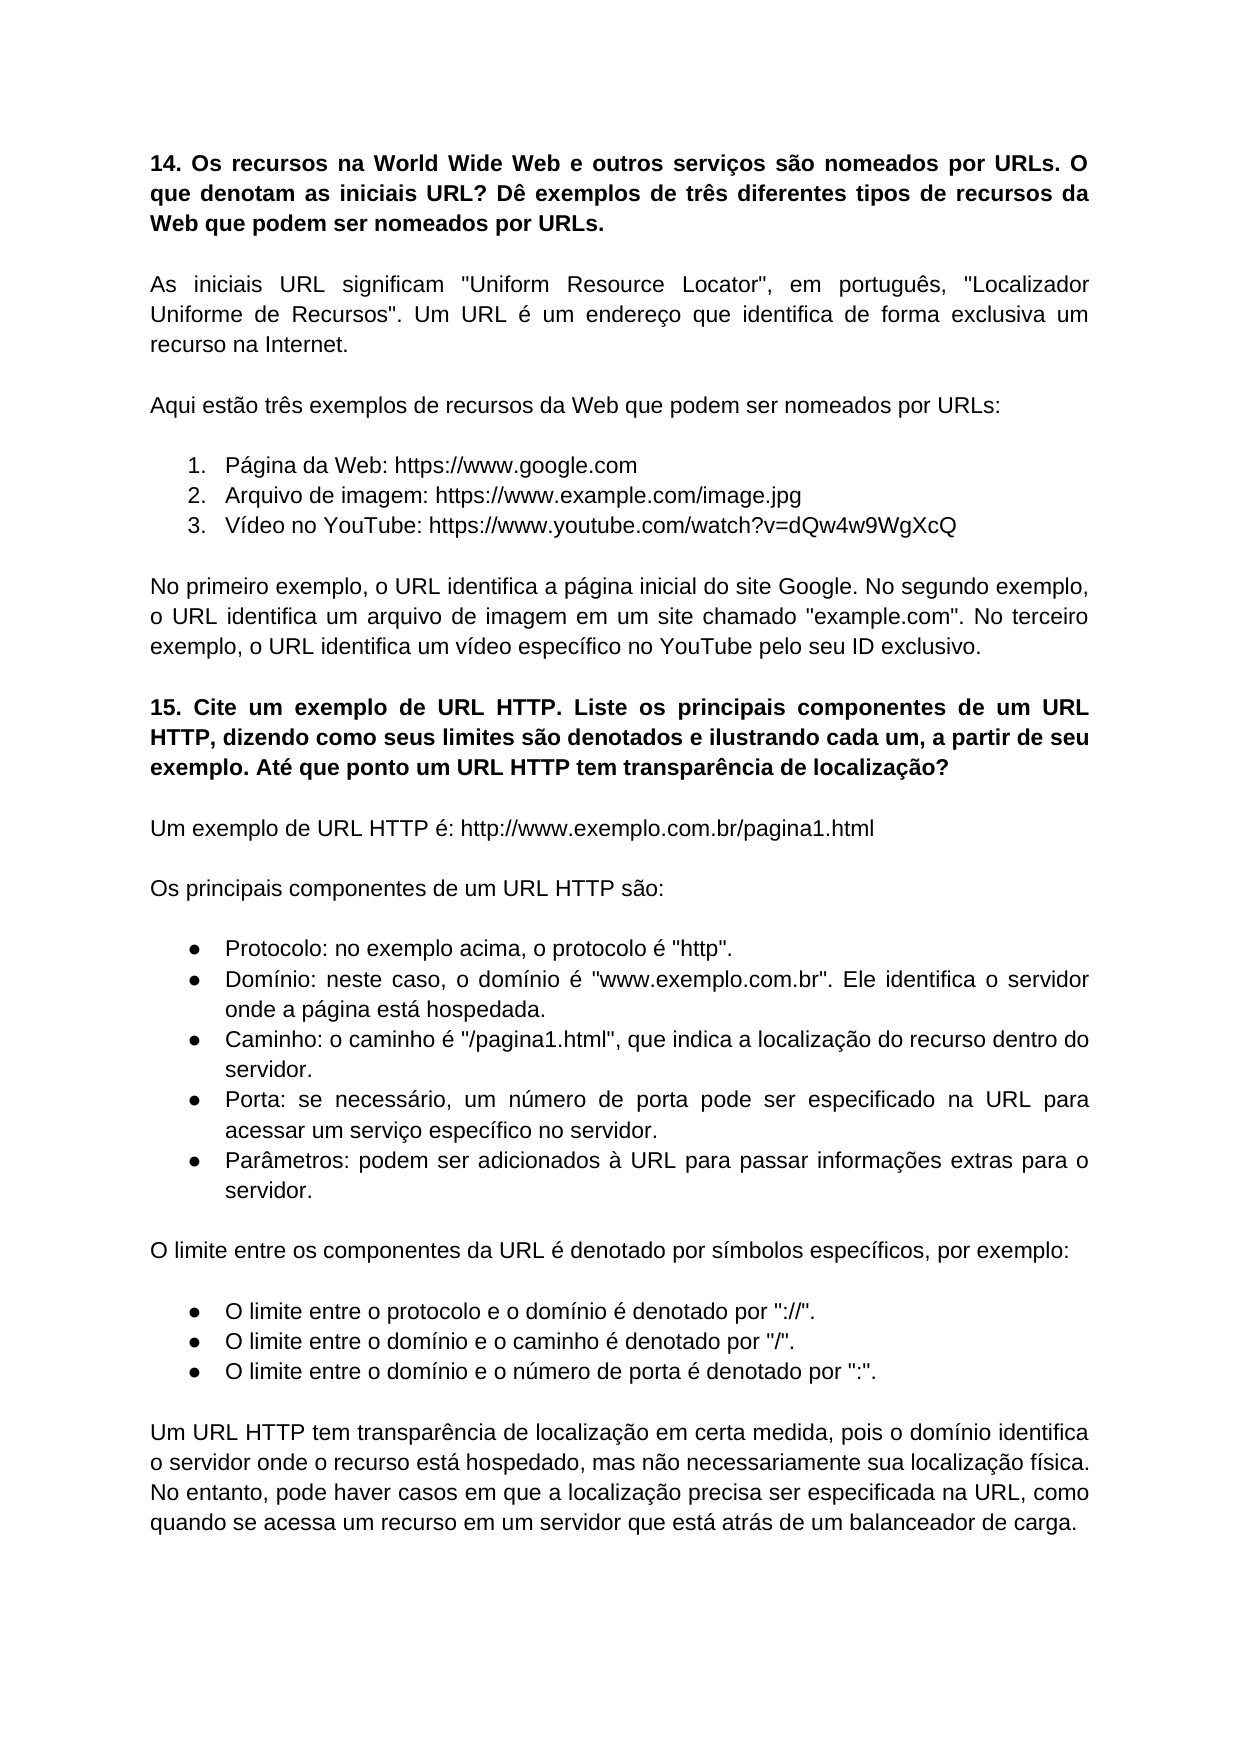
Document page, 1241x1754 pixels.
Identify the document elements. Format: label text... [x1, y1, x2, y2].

text As iniciais URL significam "Uniform Resource Locator", em português, "Localizador Uniforme de Recursos". Um URL é um endereço que identifica de forma exclusiva um recurso na Internet. [150, 271, 1090, 358]
list Porta: se necessário, um número de porta pode ser especificado na URL para acessar um serviço específico no servidor. [187, 1086, 1090, 1143]
list O limite entre o domínio e o caminho é denotado por "/". [187, 1328, 1090, 1354]
text 14. Os recursos na World Wide Web e outros serviços são nomeados por URLs. O que denotam as iniciais URL? Dê exemplos de três diferentes tipos de recursos da Web que podem ser nomeados por URLs. [150, 150, 1090, 237]
list Vídeo no YouTube: https://www.youtube.com/watch?v=dQw4w9WgXcQ [187, 512, 1090, 539]
list Arquivo de imagem: https://www.example.com/image.jpg [187, 482, 1090, 509]
text Um URL HTTP tem transparência de localização em certa medida, pois o domínio identifica o servidor onde o recurso está hospedado, mas não necessariamente sua localização física. No entanto, pode haver casos em que a localização precisa ser especificada na URL, como quando se acessa um recurso em um servidor que está atrás de um balanceador de carga. [150, 1419, 1090, 1536]
text O limite entre os componentes da URL é denotado por símbolos específicos, por exemplo: [150, 1237, 1090, 1264]
text No primeiro exemplo, o URL identifica a página inicial do site Google. No segundo exemplo, o URL identifica um arquivo de imagem em um site chamado "example.com". No terceiro exemplo, o URL identifica um vídeo específico no YouTube pelo seu ID exclusivo. [150, 573, 1090, 660]
text 15. Cite um exemplo de URL HTTP. Liste os principais componentes de um URL HTTP, dizendo como seus limites são denotados e ilustrando cada um, a partir de seu exemplo. Até que ponto um URL HTTP tem transparência de localização? [150, 694, 1090, 781]
list Domínio: neste caso, o domínio é "www.exemplo.com.br". Ele identifica o servidor onde a página está hospedada. [187, 966, 1090, 1022]
text Aqui estão três exemplos de recursos da Web que podem ser nomeados por URLs: [150, 392, 1090, 418]
list Protocolo: no exemplo acima, o protocolo é "http". [187, 935, 1090, 962]
text Um exemplo de URL HTTP é: http://www.exemplo.com.br/pagina1.html [150, 814, 1090, 841]
list O limite entre o domínio e o número de porta é denotado por ":". [187, 1358, 1090, 1385]
text Os principais componentes de um URL HTTP são: [150, 875, 1090, 901]
list Página da Web: https://www.google.com [187, 452, 1090, 478]
list Caminho: o caminho é "/pagina1.html", que indica a localização do recurso dentro do servidor. [187, 1026, 1090, 1083]
list Parâmetros: podem ser adicionados à URL para passar informações extras para o servidor. [187, 1147, 1090, 1203]
list O limite entre o protocolo e o domínio é denotado por "://". [187, 1298, 1090, 1324]
